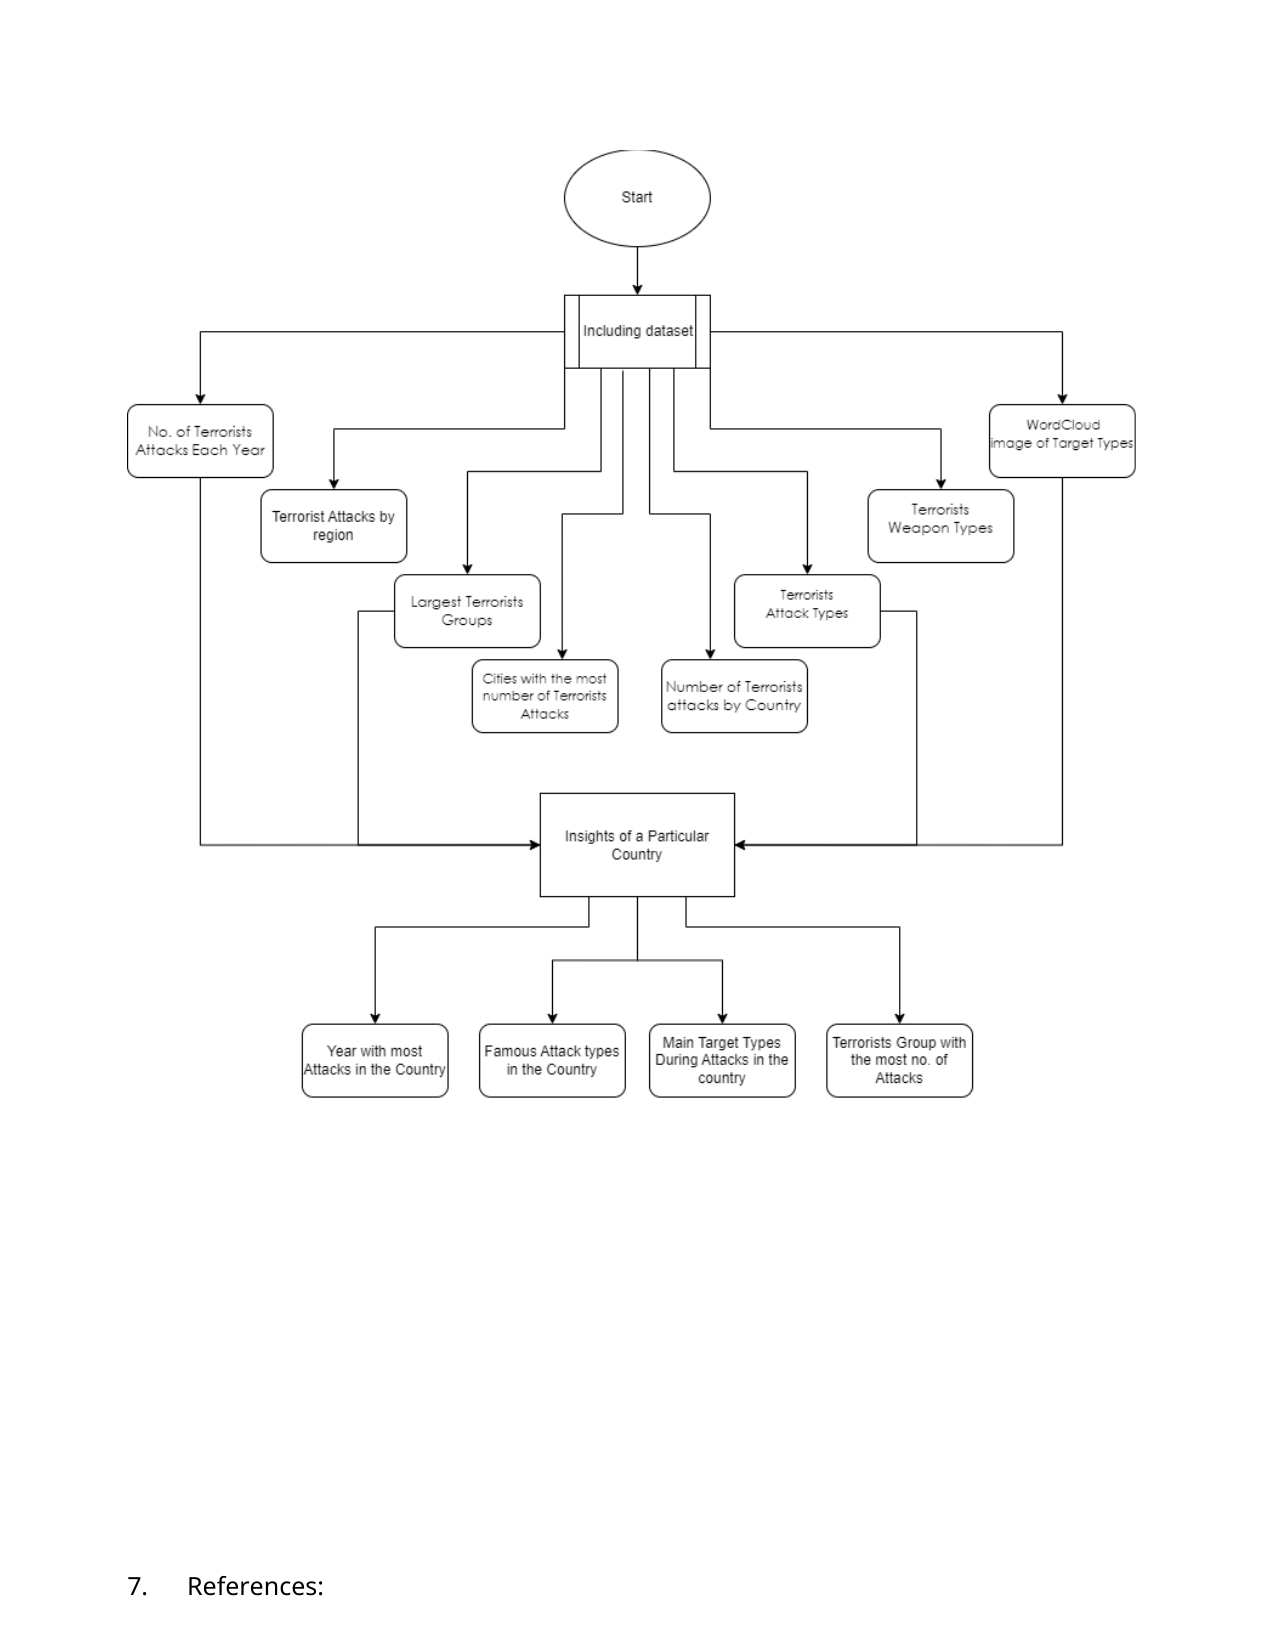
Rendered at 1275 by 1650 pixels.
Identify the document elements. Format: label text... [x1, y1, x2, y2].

picture [127, 150, 1136, 1099]
text 7. References: [127, 1568, 1137, 1602]
